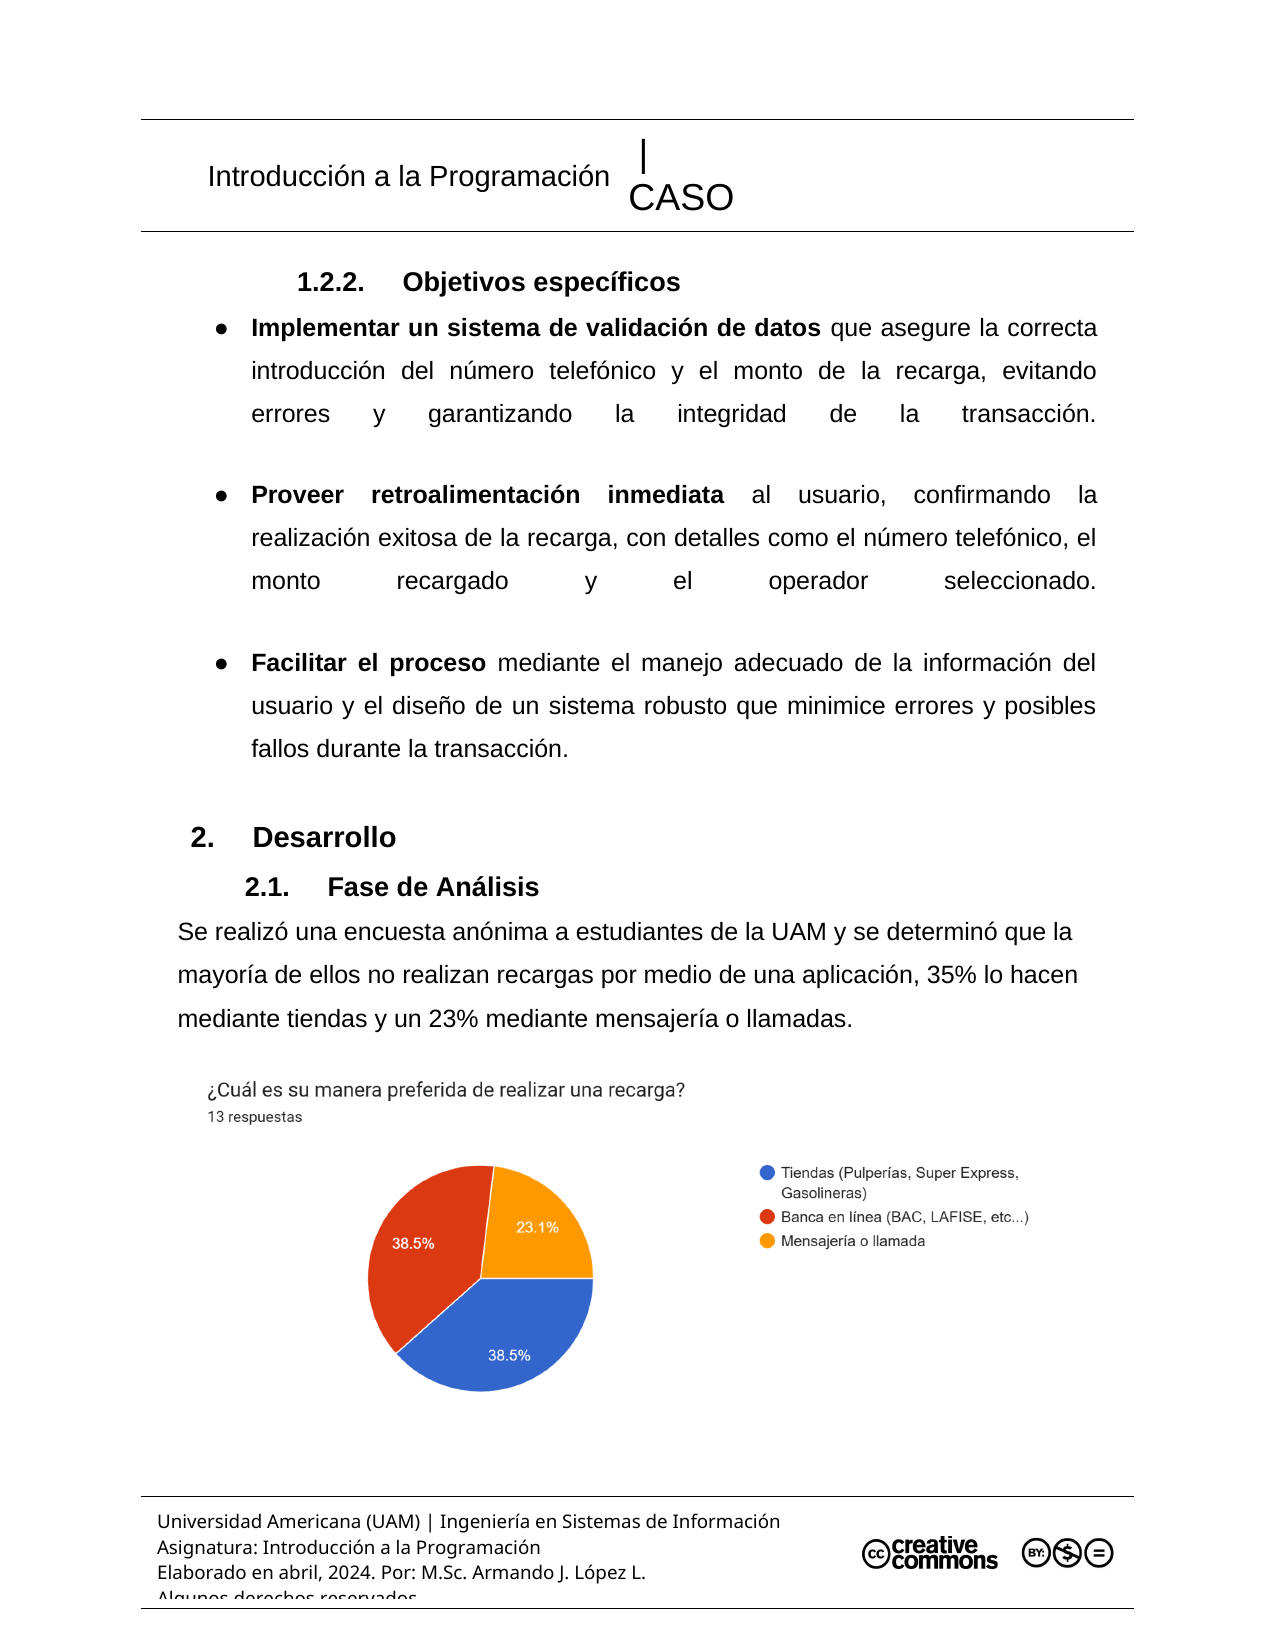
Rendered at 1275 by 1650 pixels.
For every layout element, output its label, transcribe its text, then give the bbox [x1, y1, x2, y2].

text Se realizó una encuesta anónima a estudiantes de la UAM y se determinó que la mayoría de ellos no realizan recargas por medio de una aplicación, 35% lo hacen mediante tiendas y un 23% mediante mensajería o llamadas. [177, 917, 1098, 1032]
list Proveer retroalimentación inmediata al usuario, confirmando la realización exitosa de la recarga, con detalles como el número telefónico, el monto recargado y el operador seleccionado. [213, 480, 1098, 634]
subtitle Fase de Análisis [290, 871, 1098, 902]
picture [1021, 1536, 1114, 1570]
picture [177, 1046, 1098, 1435]
list Implementar un sistema de validación de datos que asegure la correcta introducción del número telefónico y el monto de la recarga, evitando errores y garantizando la integridad de la transacción. [213, 312, 1098, 467]
subtitle Desarrollo [215, 820, 1098, 854]
subtitle Objetivos específicos [365, 266, 1098, 297]
picture [862, 1536, 998, 1569]
list Facilitar el proceso mediante el manejo adecuado de la información del usuario y el diseño de un sistema robusto que minimice errores y posibles fallos durante la transacción. [213, 648, 1098, 763]
